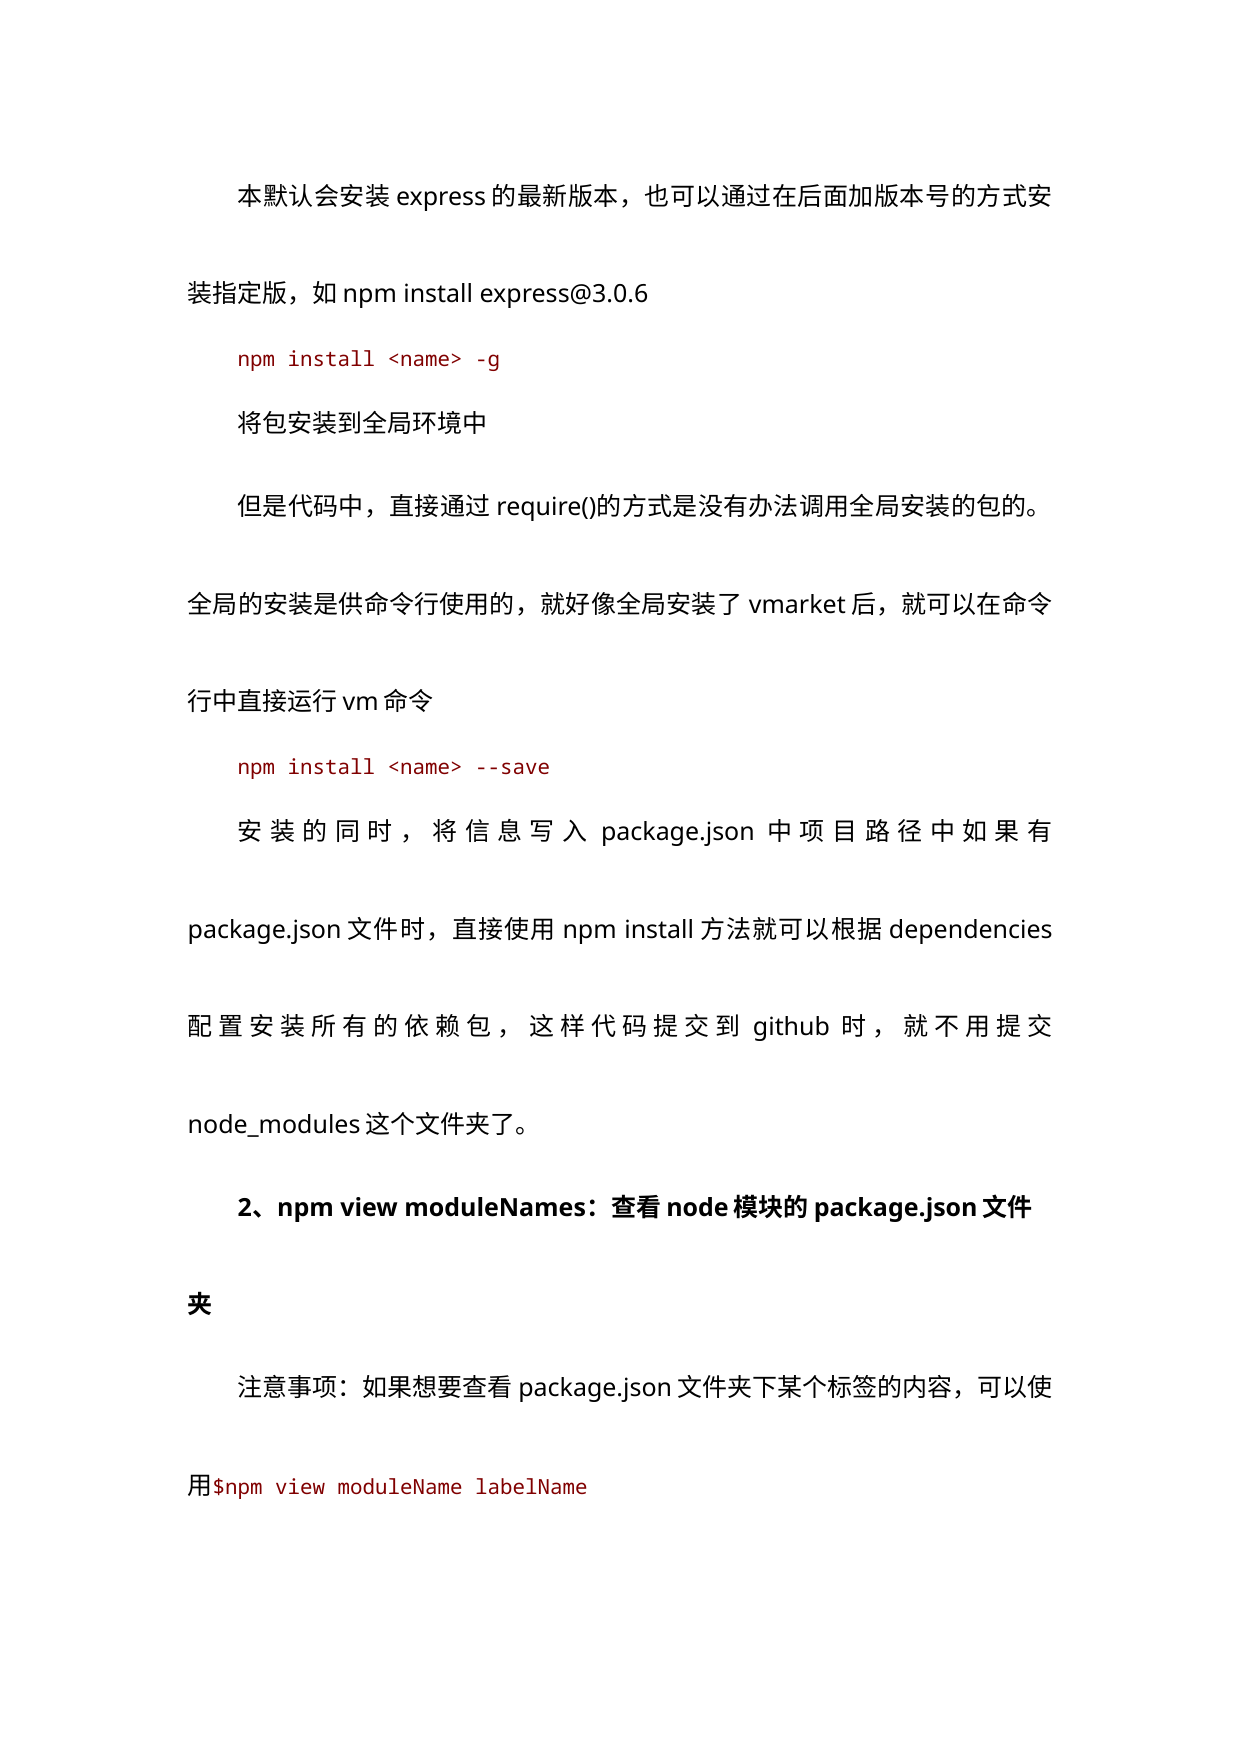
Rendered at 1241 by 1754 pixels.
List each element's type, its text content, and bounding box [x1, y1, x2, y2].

list npm view moduleNames：查看node模块的package.json文件夹 [187, 1173, 1053, 1335]
text 注意事项：如果想要查看package.json文件夹下某个标签的内容，可以使用$npm view moduleName labelName [187, 1353, 1053, 1516]
text npm install <name> -g [187, 343, 1053, 375]
text 将包安装到全局环境中 [187, 389, 1053, 454]
text 但是代码中，直接通过require()的方式是没有办法调用全局安装的包的。全局的安装是供命令行使用的，就好像全局安装了vmarket后，就可以在命令行中直接运行vm命令 [187, 472, 1053, 732]
text 本默认会安装express的最新版本，也可以通过在后面加版本号的方式安装指定版，如npm install express@3.0.6 [187, 162, 1053, 324]
text 安装的同时，将信息写入package.json中项目路径中如果有package.json文件时，直接使用npm install方法就可以根据dependencies配置安装所有的依赖包，这样代码提交到github时，就不用提交node_modules这个文件夹了。 [187, 797, 1053, 1155]
text npm install <name> --save [187, 751, 1053, 783]
